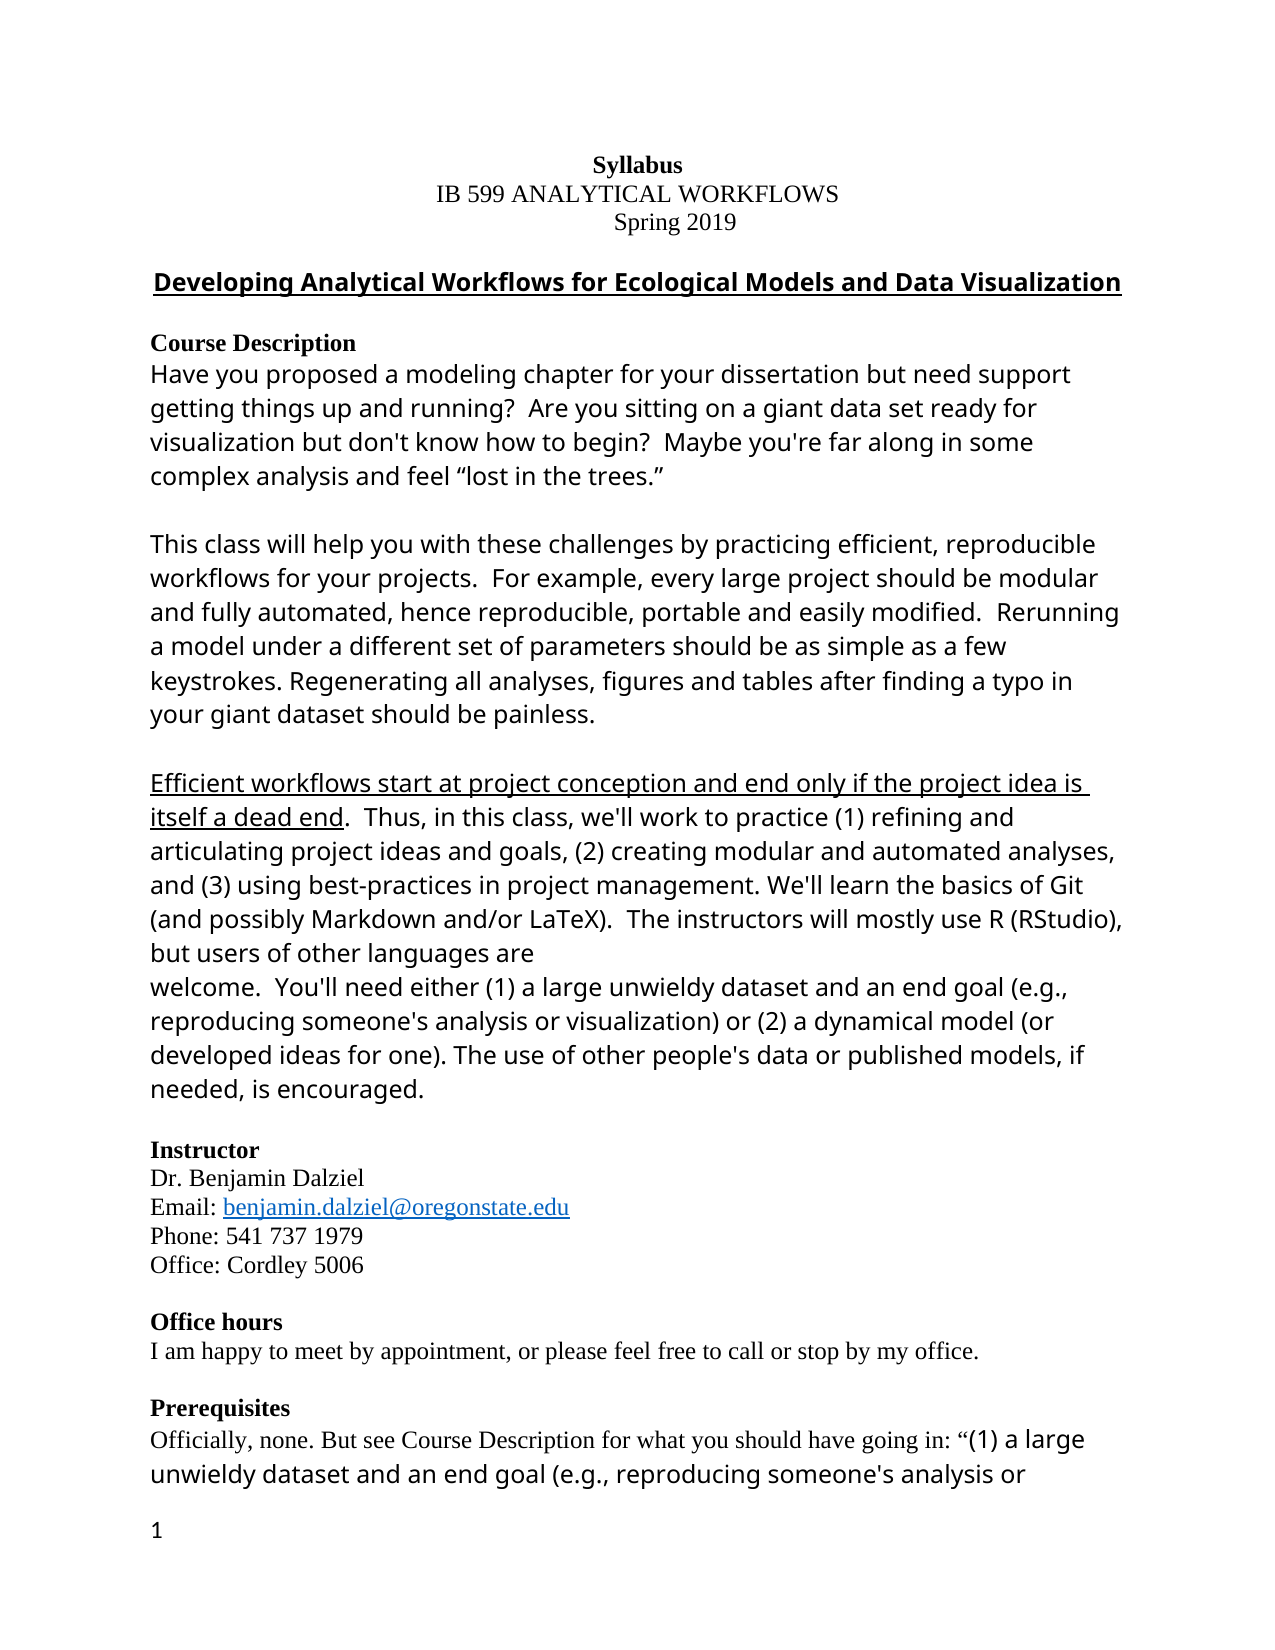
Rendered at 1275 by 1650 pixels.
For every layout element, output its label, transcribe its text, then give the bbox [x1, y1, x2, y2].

text Office: Cordley 5006 [150, 1250, 1125, 1278]
text Syllabus [150, 150, 1125, 179]
text Have you proposed a modeling chapter for your dissertation but need support getting things up and running? Are you sitting on a giant data set ready for visualization but don't know how to begin? Maybe you're far along in some complex analysis and feel “lost in the trees.” [150, 357, 1125, 493]
text Developing Analytical Workflows for Ecological Models and Data Visualization [150, 265, 1125, 299]
text I am happy to meet by appointment, or please feel free to call or stop by my office. [150, 1336, 1125, 1365]
text Phone: 541 737 1979 [150, 1221, 1125, 1250]
text Course Description [150, 328, 1125, 357]
text Prerequisites [150, 1393, 1125, 1422]
text Email: benjamin.dalziel@oregonstate.edu [150, 1192, 1125, 1221]
text Spring 2019 [150, 207, 1125, 236]
text This class will help you with these challenges by practicing efficient, reproducible workflows for your projects. For example, every large project should be modular and fully automated, hence reproducible, portable and easily modified. Rerunning a model under a different set of parameters should be as simple as a few keystrokes. Regenerating all analyses, figures and tables after finding a typo in your giant dataset should be painless. [150, 527, 1125, 731]
text Efficient workflows start at project conception and end only if the project idea is itself a dead end. Thus, in this class, we'll work to practice (1) refining and articulating project ideas and goals, (2) creating modular and automated analyses, and (3) using best-practices in project management. We'll learn the basics of Git (and possibly Markdown and/or LaTeX). The instructors will mostly use R (RStudio), but users of other languages are welcome. You'll need either (1) a large unwieldy dataset and an end goal (e.g., reproducing someone's analysis or visualization) or (2) a dynamical model (or developed ideas for one). The use of other people's data or published models, if needed, is encouraged. [150, 765, 1125, 1106]
text Instructor [150, 1135, 1125, 1163]
text Office hours [150, 1307, 1125, 1336]
text IB 599 ANALYTICAL WORKFLOWS [150, 179, 1125, 207]
text Dr. Benjamin Dalziel [150, 1163, 1125, 1192]
